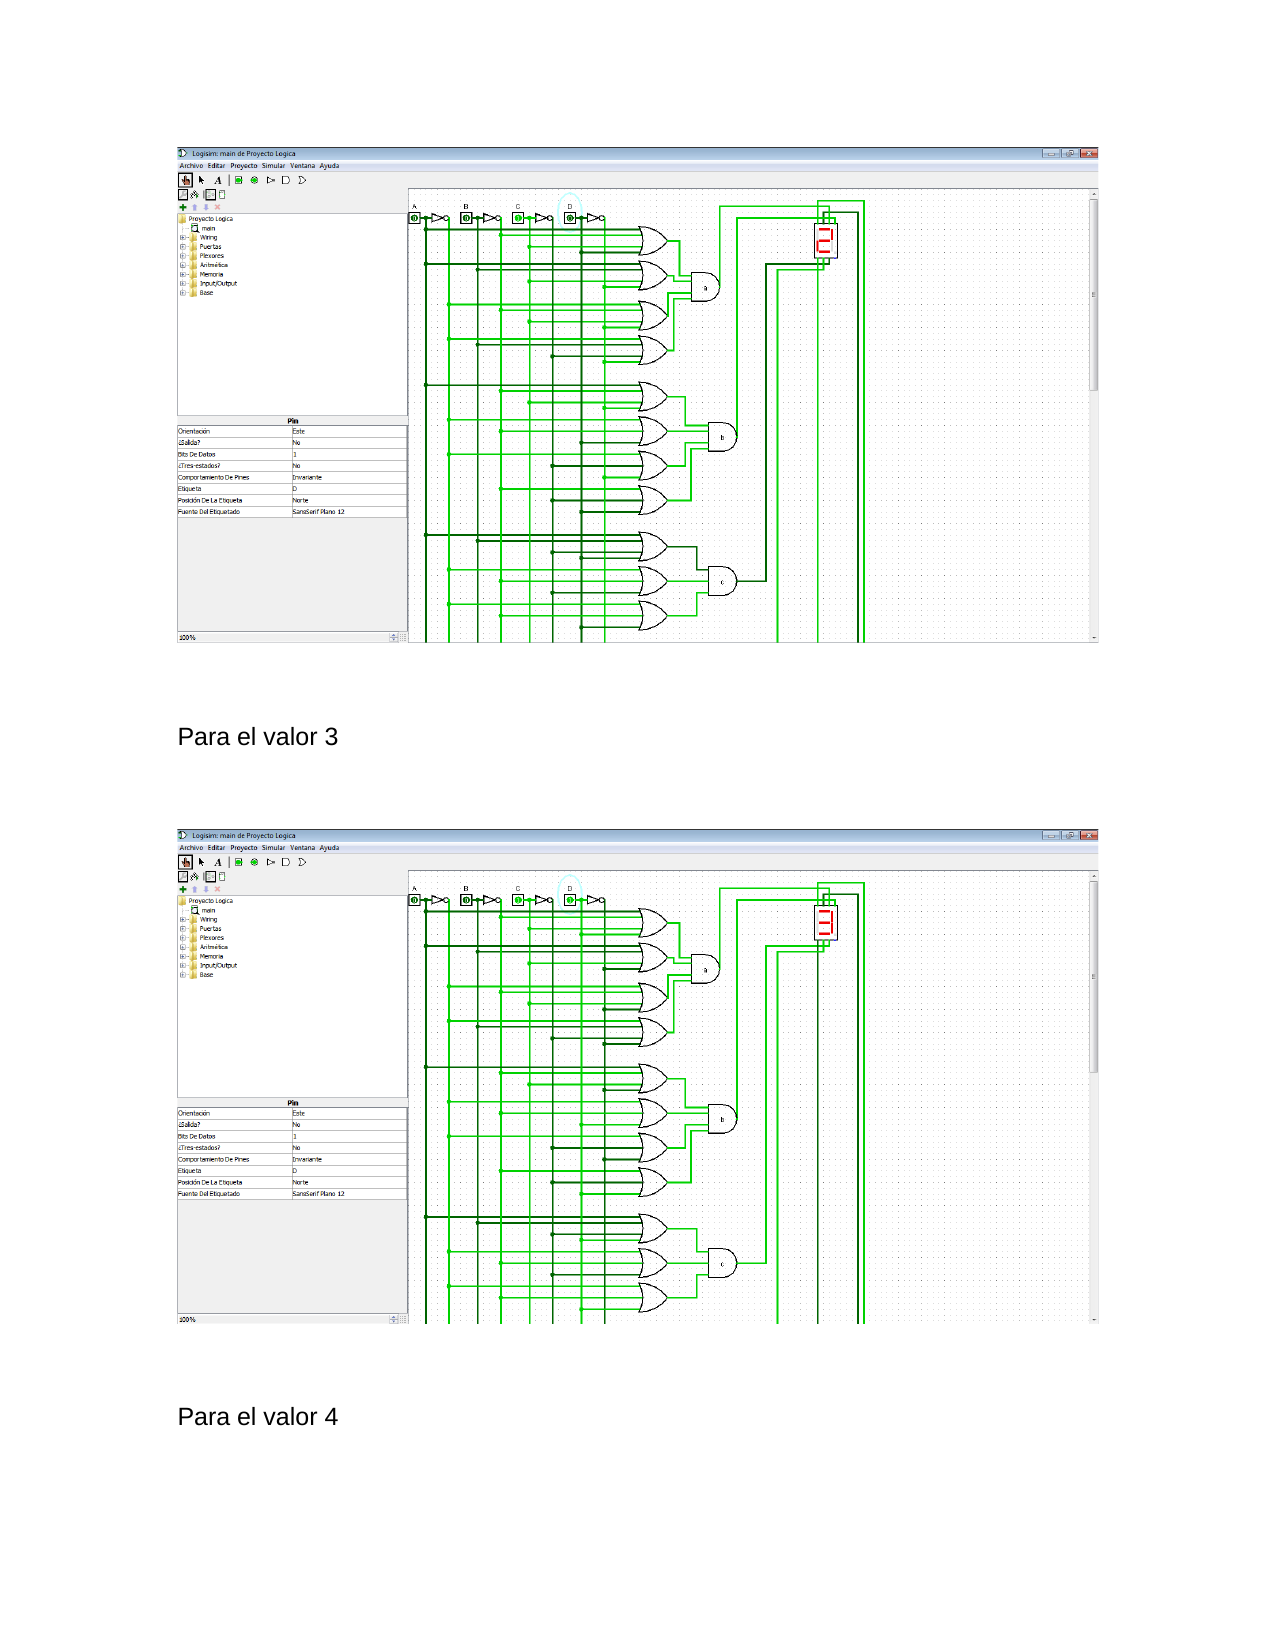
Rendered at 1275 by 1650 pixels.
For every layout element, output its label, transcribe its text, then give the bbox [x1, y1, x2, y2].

picture [177, 829, 1099, 1324]
text Para el valor 3 [177, 722, 1098, 750]
text Para el valor 4 [177, 1402, 1098, 1431]
picture [177, 147, 1099, 643]
